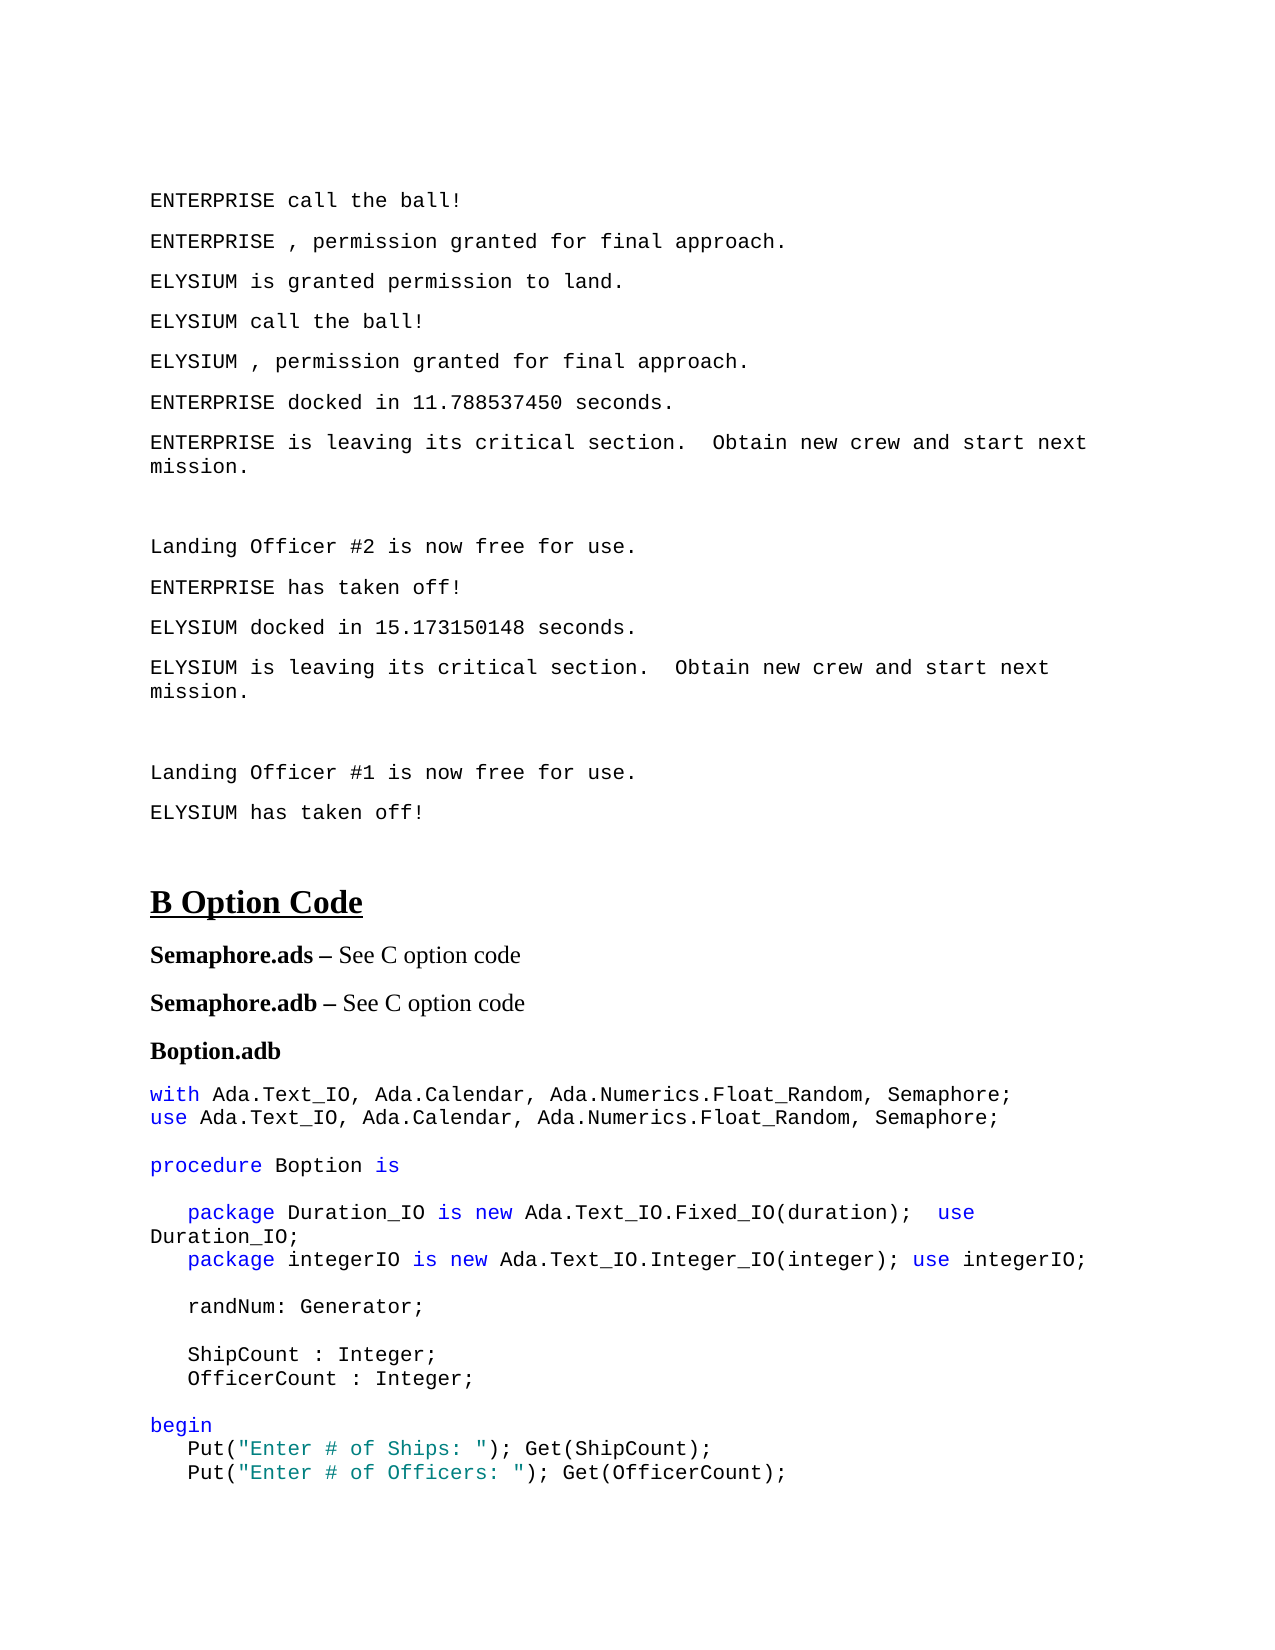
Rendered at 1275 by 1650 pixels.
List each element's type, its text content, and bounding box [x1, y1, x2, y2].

text OfficerCount : Integer; [150, 1367, 1125, 1391]
text Put("Enter # of Officers: "); Get(OfficerCount); [150, 1462, 1125, 1486]
text Landing Officer #1 is now free for use. [150, 762, 1125, 785]
text ELYSIUM call the ball! [150, 311, 1125, 335]
text Landing Officer #2 is now free for use. [150, 536, 1125, 560]
text ENTERPRISE is leaving its critical section. Obtain new crew and start next mission. [150, 432, 1125, 479]
text package integerIO is new Ada.Text_IO.Integer_IO(integer); use integerIO; [150, 1249, 1125, 1273]
text procedure Boption is [150, 1155, 1125, 1178]
text ENTERPRISE docked in 11.788537450 seconds. [150, 392, 1125, 416]
text ELYSIUM is granted permission to land. [150, 271, 1125, 294]
text use Ada.Text_IO, Ada.Calendar, Ada.Numerics.Float_Random, Semaphore; [150, 1107, 1125, 1131]
text Semaphore.ads – See C option code [150, 941, 1125, 969]
text package Duration_IO is new Ada.Text_IO.Fixed_IO(duration); use Duration_IO; [150, 1202, 1125, 1249]
text Boption.adb [150, 1036, 1125, 1065]
text ENTERPRISE has taken off! [150, 577, 1125, 600]
text ELYSIUM , permission granted for final approach. [150, 352, 1125, 375]
text ShipCount : Integer; [150, 1344, 1125, 1367]
text with Ada.Text_IO, Ada.Calendar, Ada.Numerics.Float_Random, Semaphore; [150, 1084, 1125, 1107]
text Put("Enter # of Ships: "); Get(ShipCount); [150, 1438, 1125, 1462]
text ELYSIUM has taken off! [150, 802, 1125, 826]
text randNum: Generator; [150, 1297, 1125, 1320]
text ELYSIUM docked in 15.173150148 seconds. [150, 617, 1125, 641]
text ENTERPRISE call the ball! [150, 190, 1125, 214]
text begin [150, 1415, 1125, 1438]
text Semaphore.adb – See C option code [150, 988, 1125, 1017]
text ENTERPRISE , permission granted for final approach. [150, 231, 1125, 254]
text B Option Code [150, 883, 1125, 921]
text ELYSIUM is leaving its critical section. Obtain new crew and start next mission. [150, 657, 1125, 705]
